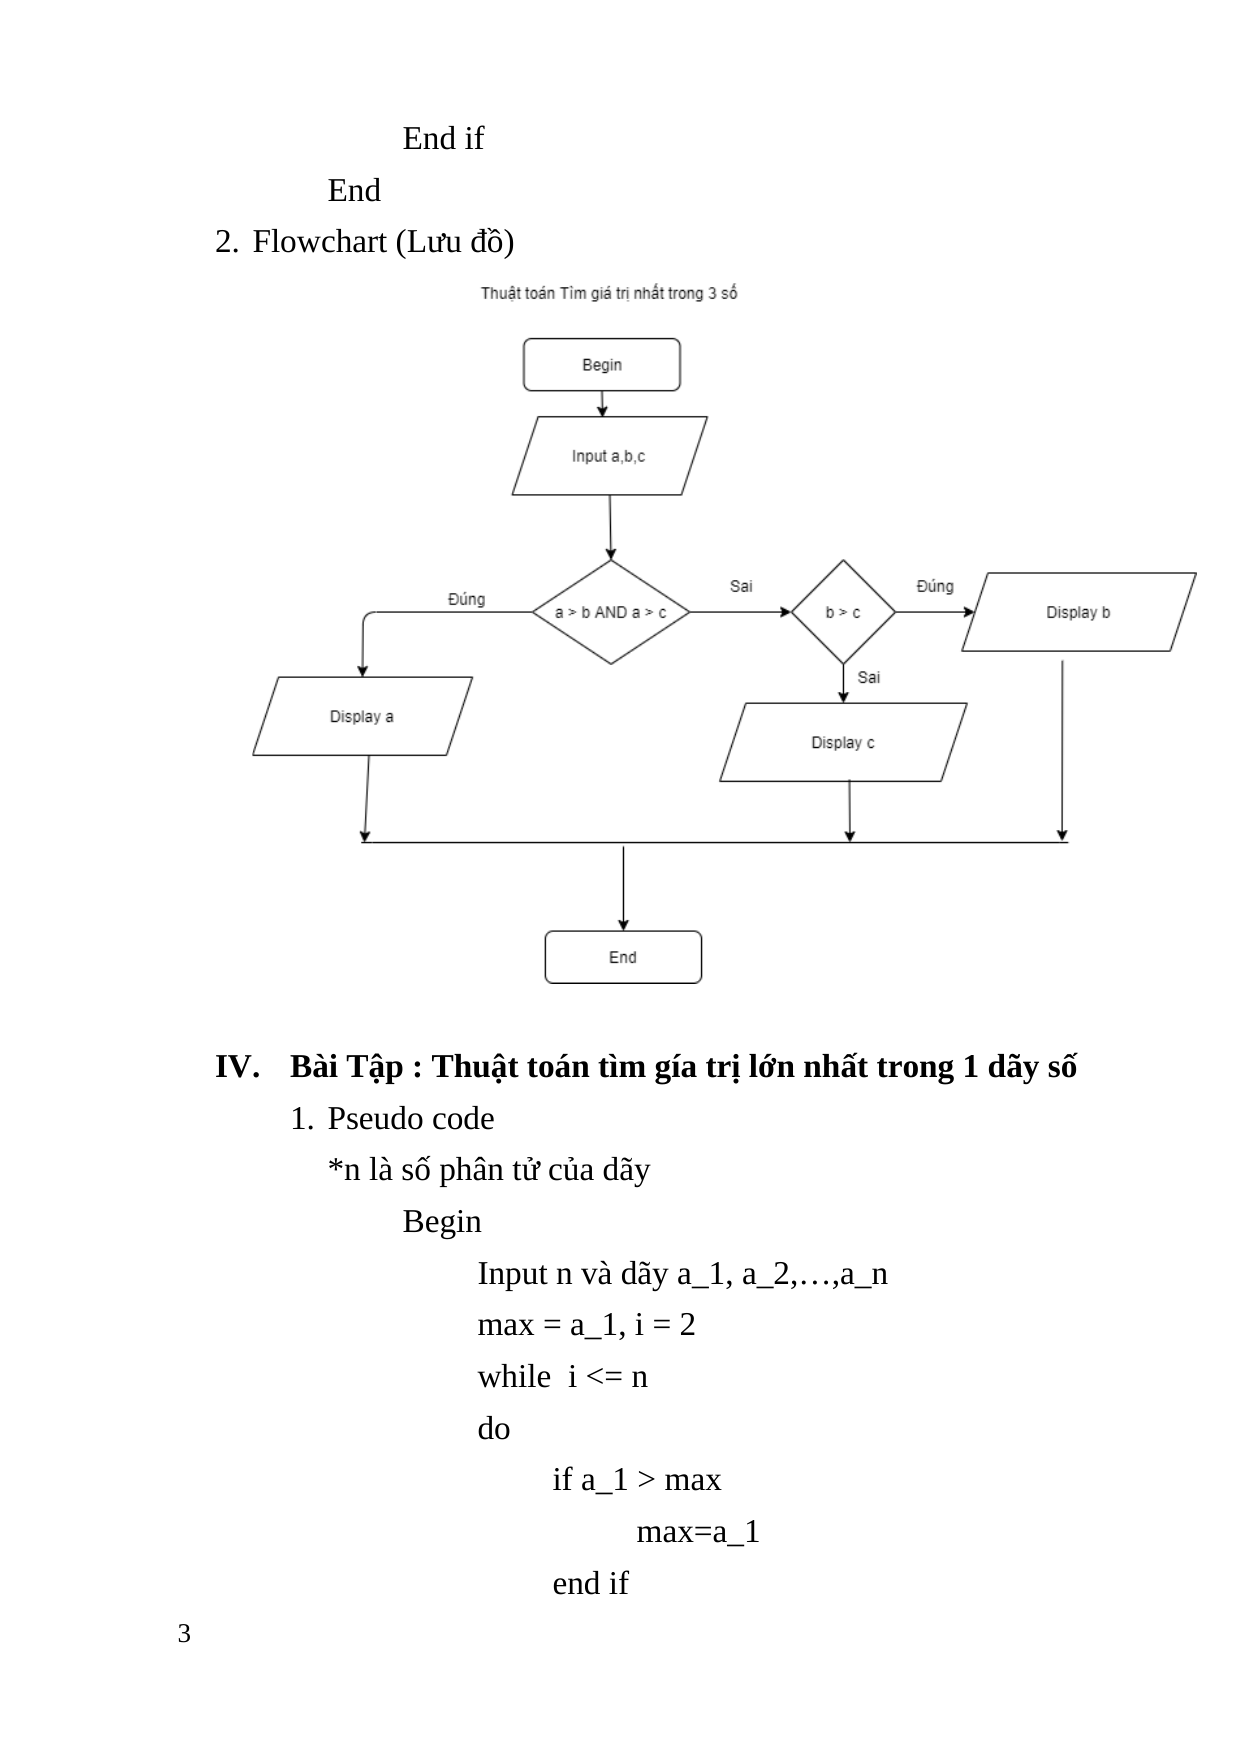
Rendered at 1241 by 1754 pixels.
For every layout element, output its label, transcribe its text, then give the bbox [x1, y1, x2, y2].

list end if [402, 1563, 1122, 1601]
list do [402, 1408, 1122, 1446]
list Bài Tập : Thuật toán tìm gía trị lớn nhất trong 1 dãy số [215, 1046, 1122, 1085]
list Flowchart (Lưu đồ) [215, 221, 1122, 260]
list Begin [402, 1201, 1122, 1240]
list Input n và dãy a_1, a_2,…,a_n [402, 1253, 1122, 1291]
list max=a_1 [402, 1511, 1122, 1550]
list End [327, 170, 1122, 208]
list while i <= n [402, 1356, 1122, 1395]
list Pseudo code [290, 1098, 1122, 1136]
list max = a_1, i = 2 [402, 1305, 1122, 1343]
list End if [327, 118, 1122, 156]
picture [252, 273, 1197, 984]
list *n là số phân tử của dãy [327, 1150, 1122, 1188]
list if a_1 > max [402, 1460, 1122, 1498]
